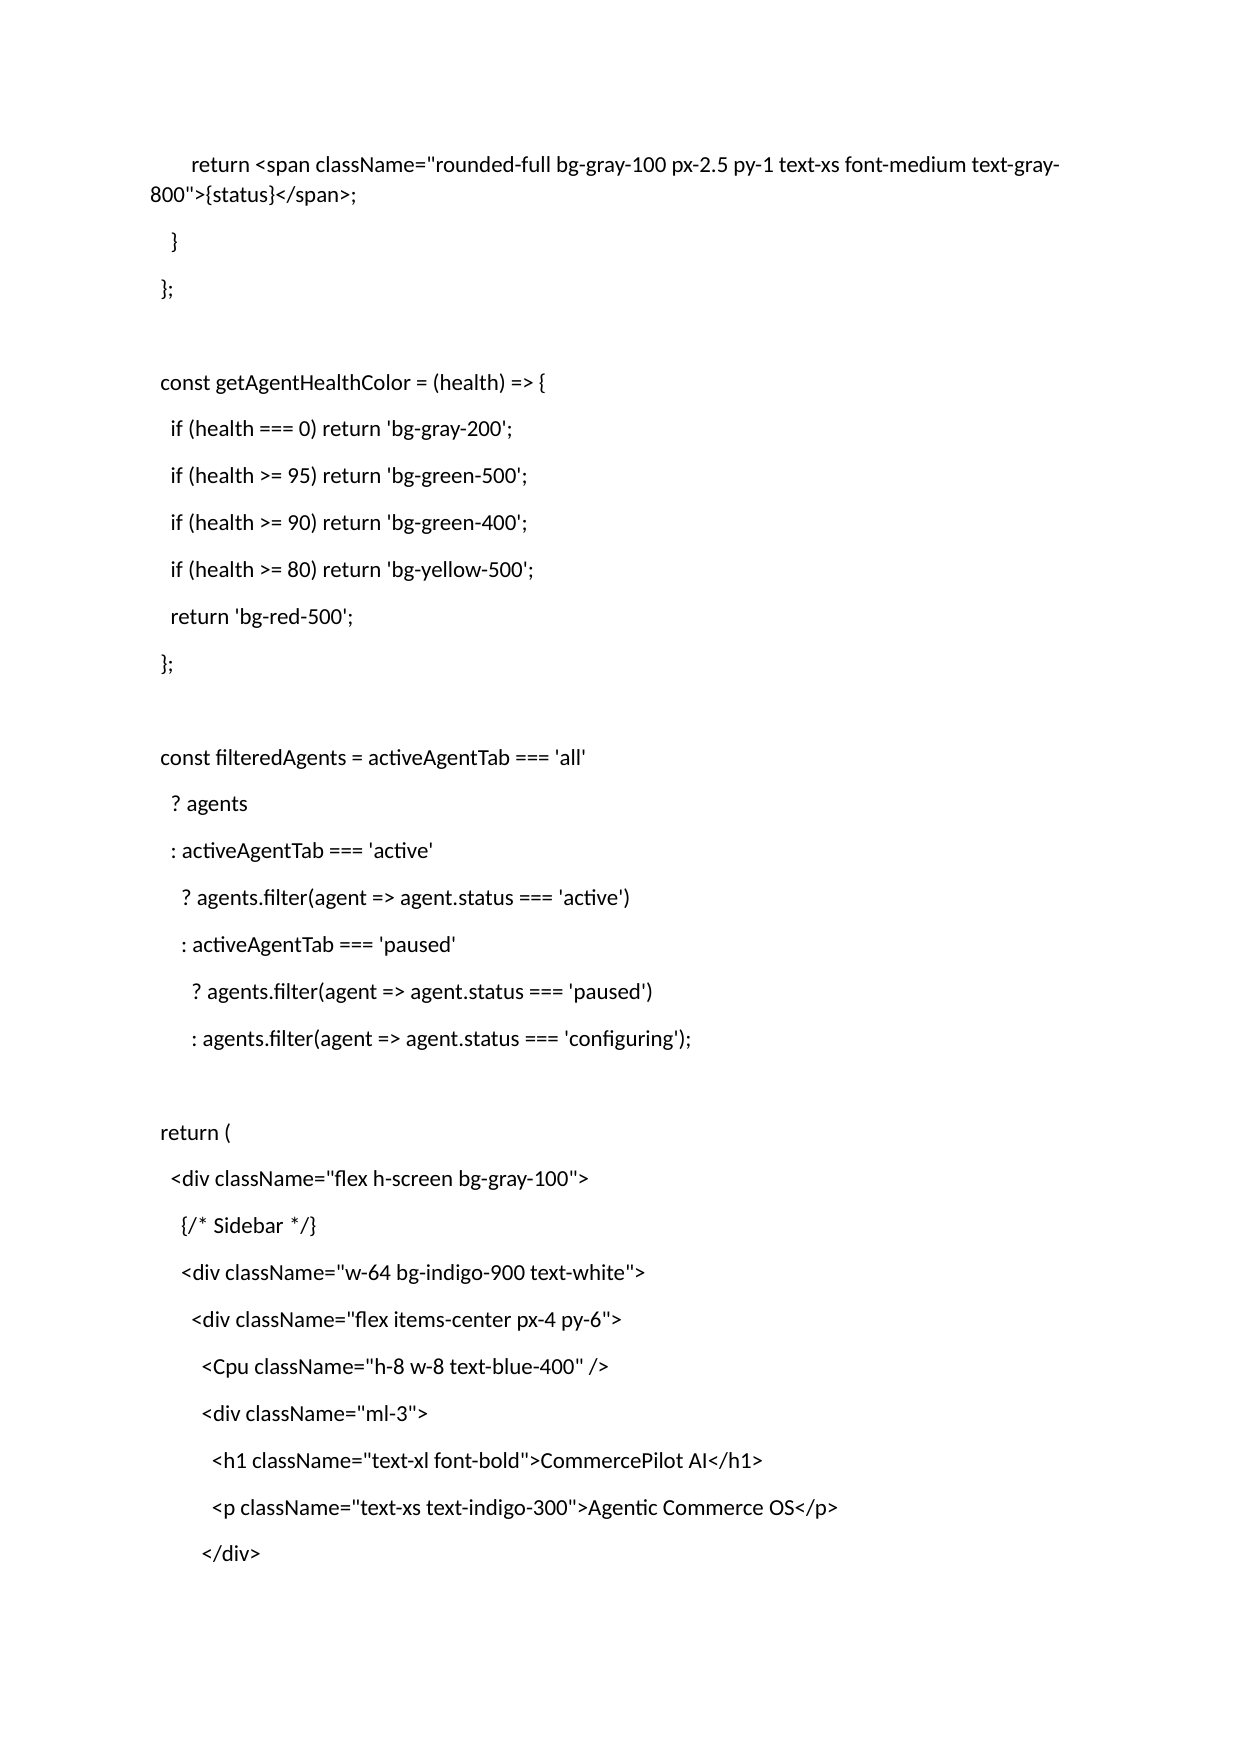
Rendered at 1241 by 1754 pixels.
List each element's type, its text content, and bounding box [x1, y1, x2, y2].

text <div className="ml-3"> [150, 1399, 1090, 1427]
text <h1 className="text-xl font-bold">CommercePilot AI</h1> [150, 1446, 1090, 1474]
text : activeAgentTab === 'active' [150, 836, 1090, 864]
text <div className="flex h-screen bg-gray-100"> [150, 1164, 1090, 1193]
text if (health >= 95) return 'bg-green-500'; [150, 461, 1090, 489]
text <p className="text-xs text-indigo-300">Agentic Commerce OS</p> [150, 1493, 1090, 1521]
text <Cpu className="h-8 w-8 text-blue-400" /> [150, 1352, 1090, 1380]
text : agents.filter(agent => agent.status === 'configuring'); [150, 1024, 1090, 1052]
text const filteredAgents = activeAgentTab === 'all' [150, 743, 1090, 771]
text }; [150, 274, 1090, 302]
text : activeAgentTab === 'paused' [150, 930, 1090, 958]
text ? agents.filter(agent => agent.status === 'active') [150, 883, 1090, 911]
text <div className="w-64 bg-indigo-900 text-white"> [150, 1258, 1090, 1286]
text return <span className="rounded-full bg-gray-100 px-2.5 py-1 text-xs font-medium text-gray-800">{status}</span>; [150, 150, 1090, 208]
text ? agents [150, 789, 1090, 818]
text return ( [150, 1118, 1090, 1146]
text ? agents.filter(agent => agent.status === 'paused') [150, 977, 1090, 1005]
text if (health >= 90) return 'bg-green-400'; [150, 508, 1090, 536]
text const getAgentHealthColor = (health) => { [150, 368, 1090, 396]
text {/* Sidebar */} [150, 1211, 1090, 1239]
text <div className="flex items-center px-4 py-6"> [150, 1305, 1090, 1333]
text if (health >= 80) return 'bg-yellow-500'; [150, 555, 1090, 583]
text } [150, 227, 1090, 255]
text if (health === 0) return 'bg-gray-200'; [150, 414, 1090, 443]
text }; [150, 649, 1090, 677]
text return 'bg-red-500'; [150, 602, 1090, 630]
text </div> [150, 1539, 1090, 1568]
